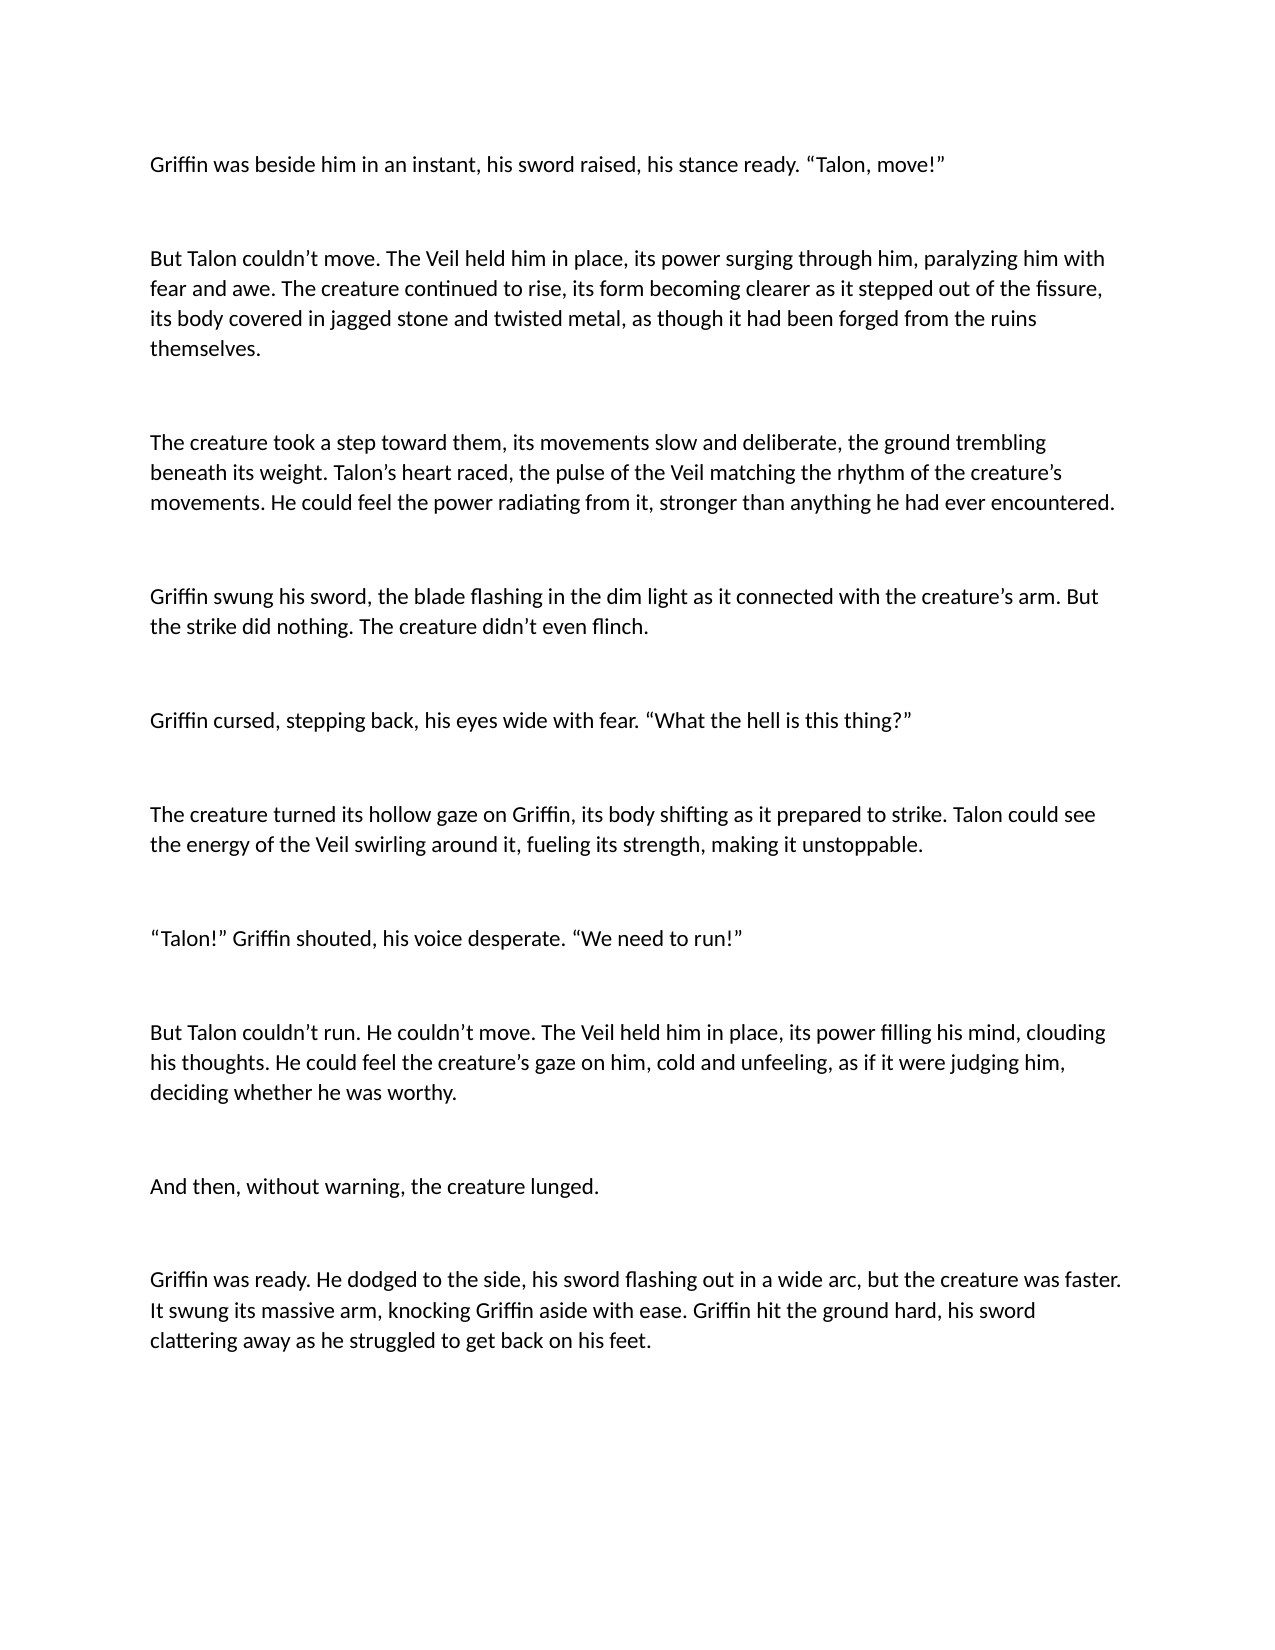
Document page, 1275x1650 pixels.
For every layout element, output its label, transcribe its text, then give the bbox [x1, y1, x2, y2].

text “Talon!” Griffin shouted, his voice desperate. “We need to run!” [150, 924, 1125, 952]
text Griffin swung his sword, the blade flashing in the dim light as it connected with the creature’s arm. But the strike did nothing. The creature didn’t even flinch. [150, 582, 1125, 641]
text But Talon couldn’t move. The Veil held him in place, its power surging through him, paralyzing him with fear and awe. The creature continued to rise, its form becoming clearer as it stepped out of the fissure, its body covered in jagged stone and twisted metal, as though it had been forged from the ruins themselves. [150, 244, 1125, 362]
text Griffin was beside him in an instant, his sword raised, his stance ready. “Talon, move!” [150, 150, 1125, 178]
text The creature took a step toward them, its movements slow and deliberate, the ground trembling beneath its weight. Talon’s heart raced, the pulse of the Veil matching the rhythm of the creature’s movements. He could feel the power radiating from it, stronger than anything he had ever encountered. [150, 428, 1125, 517]
text But Talon couldn’t run. He couldn’t move. The Veil held him in place, its power filling his mind, clouding his thoughts. He could feel the creature’s gaze on him, cold and unfeeling, as if it were judging him, deciding whether he was worthy. [150, 1018, 1125, 1106]
text Griffin cursed, stepping back, his eyes wide with fear. “What the hell is this thing?” [150, 706, 1125, 734]
text And then, without warning, the creature lunged. [150, 1172, 1125, 1200]
text The creature turned its hollow gaze on Griffin, its body shifting as it prepared to strike. Talon could see the energy of the Veil swirling around it, fueling its strength, making it unstoppable. [150, 800, 1125, 858]
text Griffin was ready. He dodged to the side, his sword flashing out in a wide arc, but the creature was faster. It swung its massive arm, knocking Griffin aside with ease. Griffin hit the ground hard, his sword clattering away as he struggled to get back on his feet. [150, 1266, 1125, 1354]
